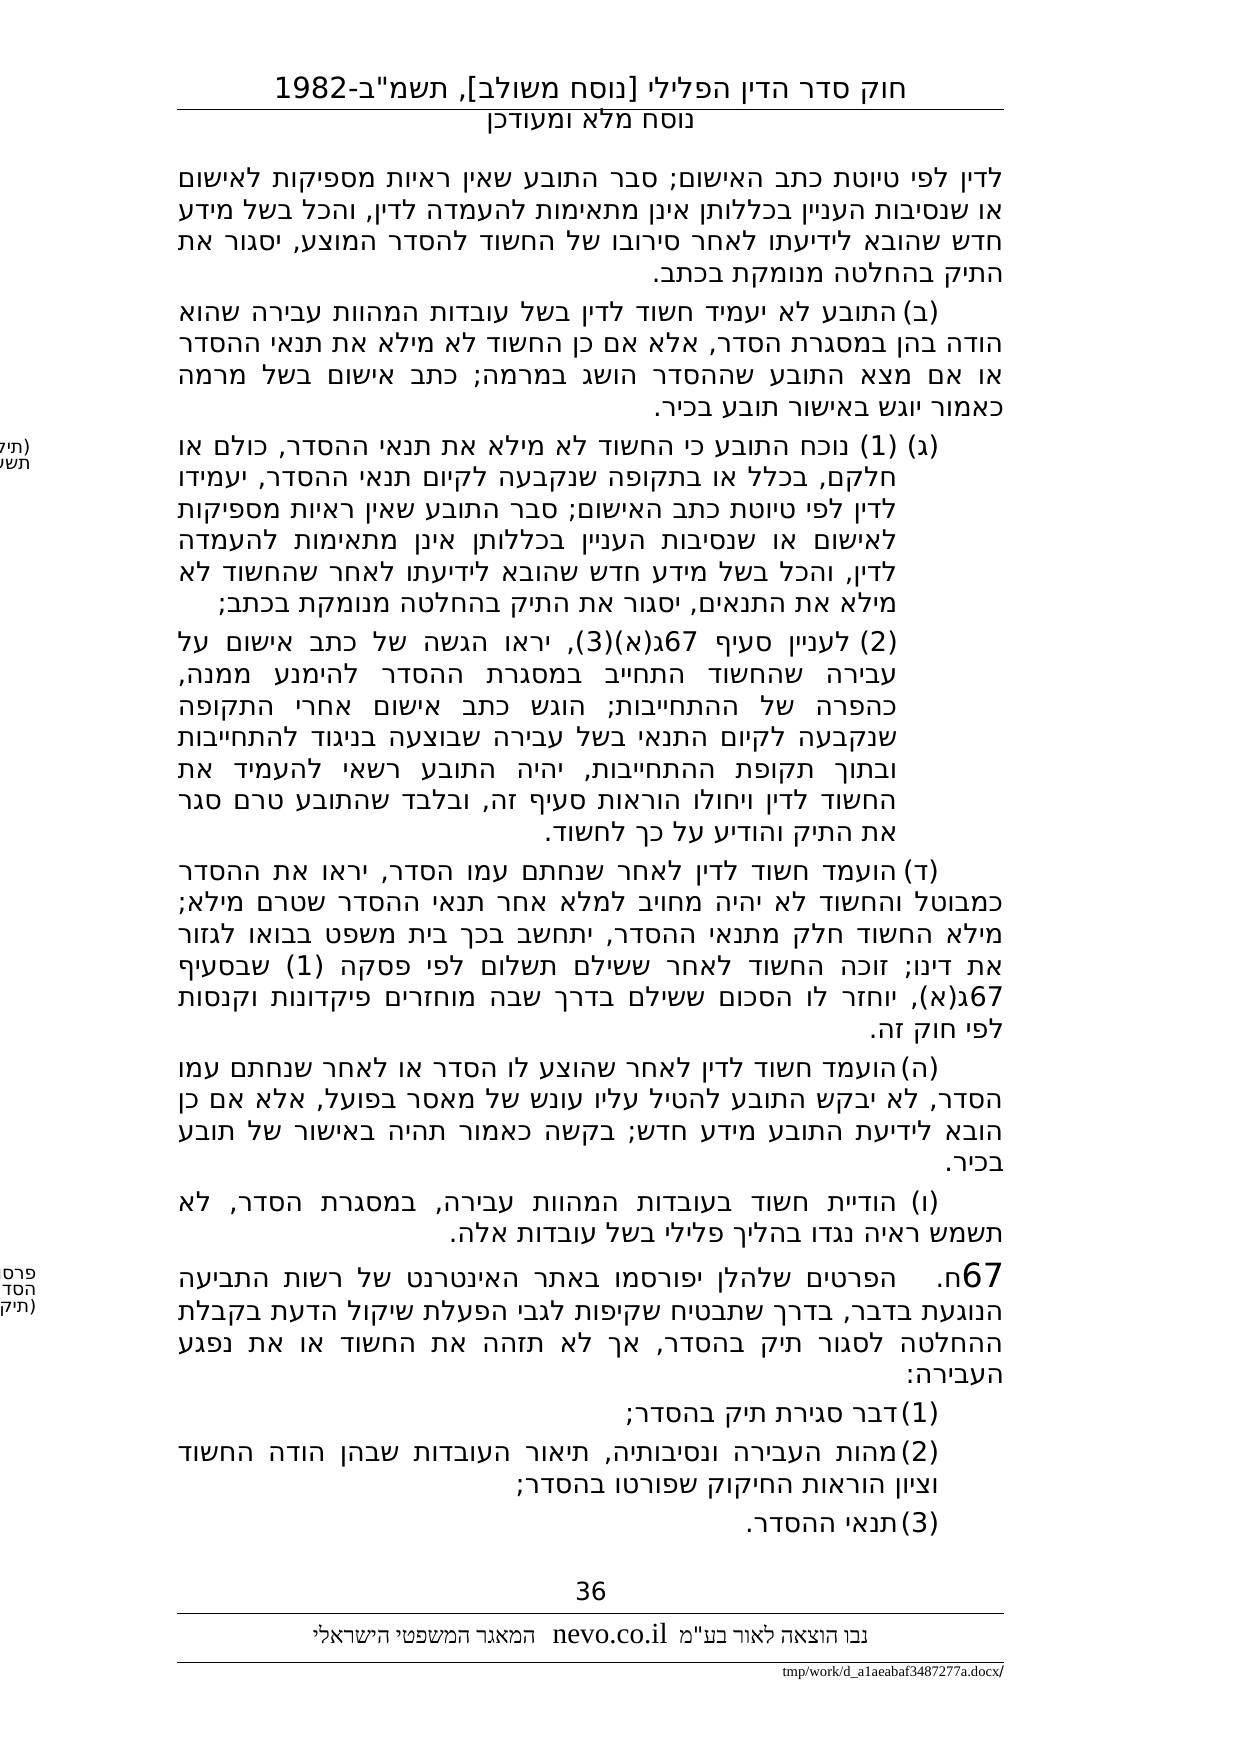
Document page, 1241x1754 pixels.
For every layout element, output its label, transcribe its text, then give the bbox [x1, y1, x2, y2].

text (ה) הועמד חשוד לדין לאחר שהוצע לו הסדר או לאחר שנחתם עמו הסדר, לא יבקש התובע להטיל עליו עונש של מאסר בפועל, אלא אם כן הובא לידיעת התובע מידע חדש; בקשה כאמור תהיה באישור של תובע בכיר. [177, 1052, 1004, 1178]
text (2) מהות העבירה ונסיבותיה, תיאור העובדות שבהן הודה החשוד וציון הוראות החיקוק שפורטו בהסדר; [177, 1437, 939, 1500]
text (ו) הודיית חשוד בעובדות המהוות עבירה, במסגרת הסדר, לא תשמש ראיה נגדו בהליך פלילי בשל עובדות אלה. [177, 1186, 1004, 1249]
text (ד) הועמד חשוד לדין לאחר שנחתם עמו הסדר, יראו את ההסדר כמבוטל והחשוד לא יהיה מחויב למלא אחר תנאי ההסדר שטרם מילא; מילא החשוד חלק מתנאי ההסדר, יתחשב בכך בית משפט בבואו לגזור את דינו; זוכה החשוד לאחר ששילם תשלום לפי פסקה (1) שבסעיף 67ג(א), יוחזר לו הסכום ששילם בדרך שבה מוחזרים פיקדונות וקנסות לפי חוק זה. [177, 855, 1004, 1044]
text (2) לעניין סעיף 67ג(א)(3), יראו הגשה של כתב אישום על עבירה שהחשוד התחייב במסגרת ההסדר להימנע ממנה, כהפרה של ההתחייבות; הוגש כתב אישום אחרי התקופה שנקבעה לקיום התנאי בשל עבירה שבוצעה בניגוד להתחייבות ובתוך תקופת ההתחייבות, יהיה התובע רשאי להעמיד את החשוד לדין ויחולו הוראות סעיף זה, ובלבד שהתובע טרם סגר את התיק והודיע על כך לחשוד. [177, 627, 898, 848]
text (ג) (1) נוכח התובע כי החשוד לא מילא את תנאי ההסדר, כולם או חלקם, בכלל או בתקופה שנקבעה לקיום תנאי ההסדר, יעמידו לדין לפי טיוטת כתב האישום; סבר התובע שאין ראיות מספיקות לאישום או שנסיבות העניין בכללותן אינן מתאימות להעמדה לדין, והכל בשל מידע חדש שהובא לידיעתו לאחר שהחשוד לא מילא את התנאים, יסגור את התיק בהחלטה מנומקת בכתב; [177, 430, 1004, 619]
text (3) תנאי ההסדר. [177, 1507, 939, 1539]
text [177, 162, 1004, 289]
text (1) דבר סגירת תיק בהסדר; [177, 1397, 939, 1429]
text 67ח. הפרטים שלהלן יפורסמו באתר האינטרנט של רשות התביעה הנוגעת בדבר, בדרך שתבטיח שקיפות לגבי הפעלת שיקול הדעת בקבלת ההחלטה לסגור תיק בהסדר, אך לא תזהה את החשוד או את נפגע העבירה: [177, 1256, 1004, 1390]
text (ב) התובע לא יעמיד חשוד לדין בשל עובדות המהוות עבירה שהוא הודה בהן במסגרת הסדר, אלא אם כן החשוד לא מילא את תנאי ההסדר או אם מצא התובע שההסדר הושג במרמה; כתב אישום בשל מרמה כאמור יוגש באישור תובע בכיר. [177, 296, 1004, 422]
